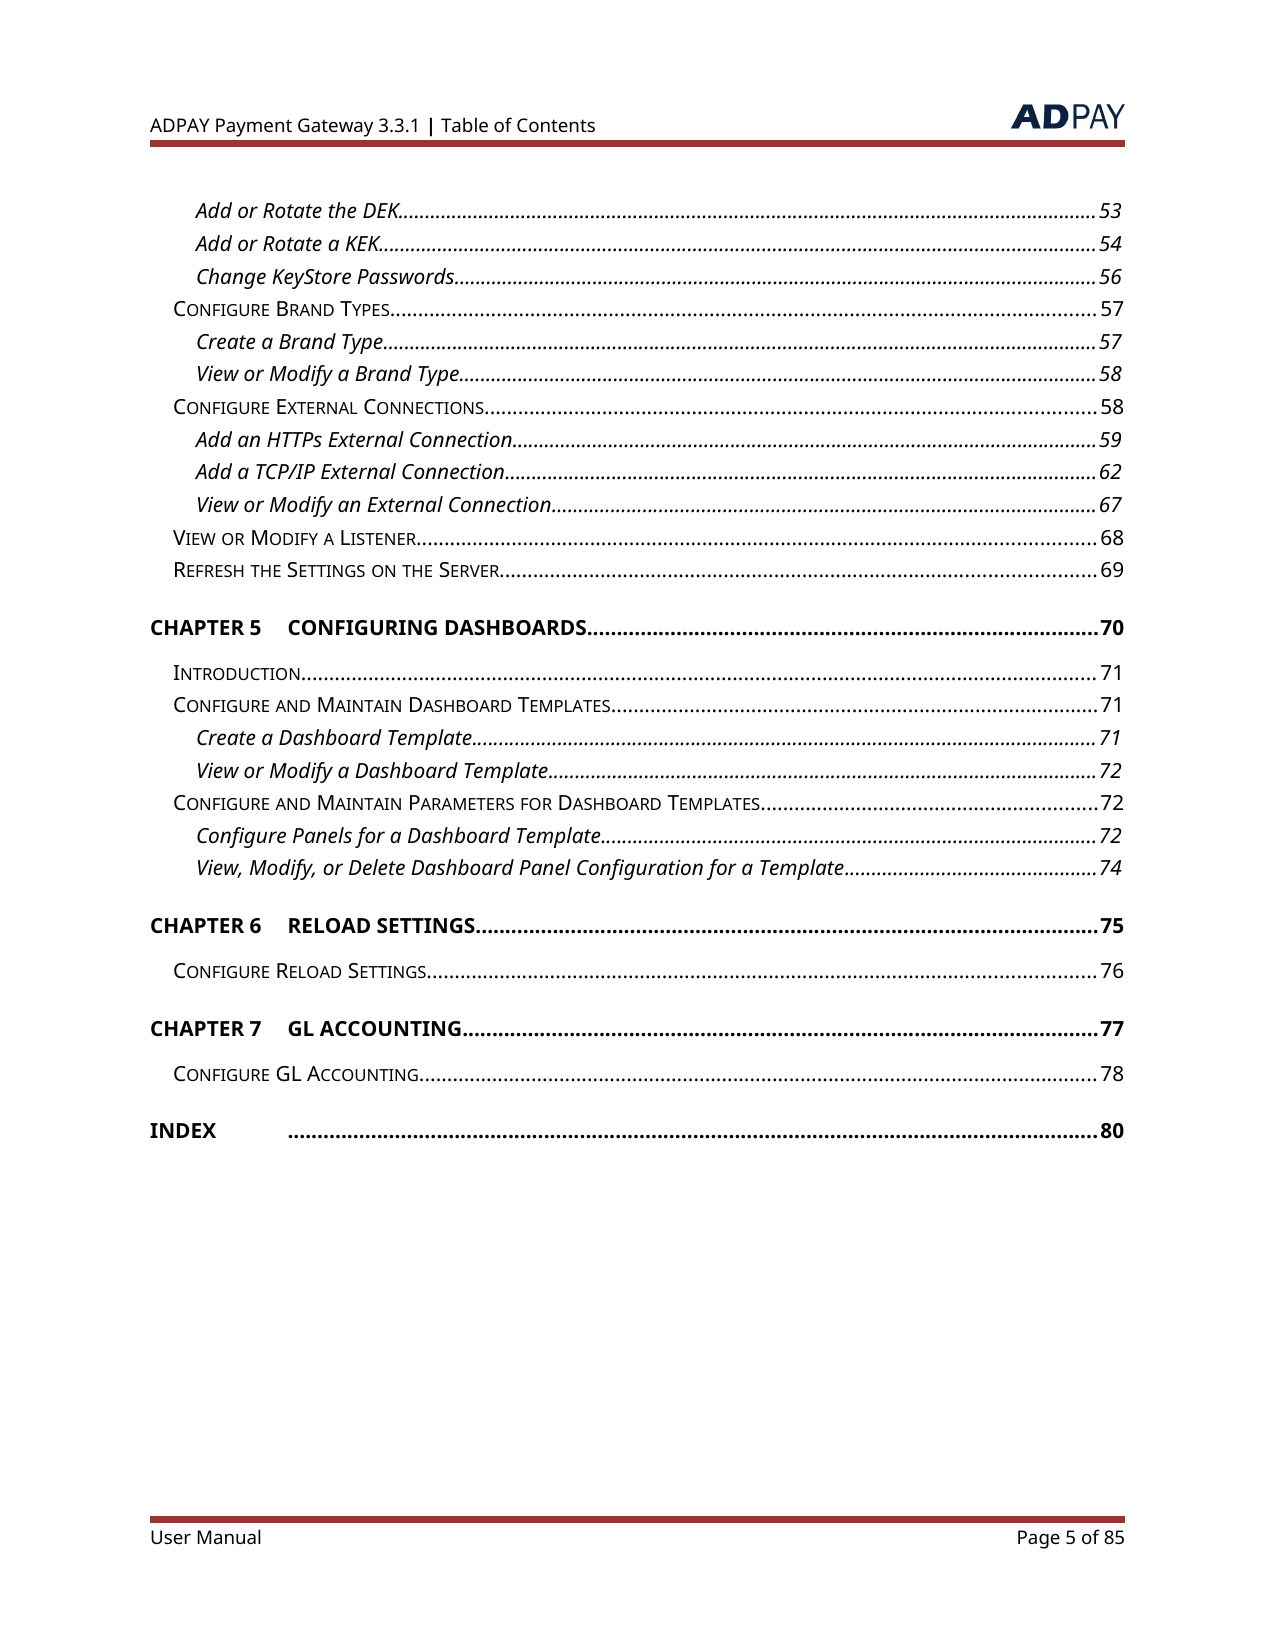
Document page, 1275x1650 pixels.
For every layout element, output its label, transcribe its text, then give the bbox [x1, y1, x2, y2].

text Chapter 6 Reload Settings 75 [150, 911, 1125, 939]
text Introduction 71 [173, 658, 1125, 686]
text Configure Brand Types 57 [173, 294, 1125, 323]
text Chapter 5 Configuring Dashboards 70 [150, 613, 1125, 641]
text Configure and Maintain Dashboard Templates 71 [173, 691, 1125, 719]
text View or Modify a Brand Type 58 [196, 359, 1125, 388]
text Configure Panels for a Dashboard Template 72 [196, 821, 1125, 849]
text Configure and Maintain Parameters for Dashboard Templates 72 [173, 788, 1125, 817]
text Change KeyStore Passwords 56 [196, 262, 1125, 290]
text Add an HTTPs External Connection 59 [196, 425, 1125, 453]
text Add a TCP/IP External Connection 62 [196, 457, 1125, 486]
text View or Modify a Dashboard Template 72 [196, 756, 1125, 784]
text Chapter 7 GL Accounting 77 [150, 1014, 1125, 1042]
text Configure GL Accounting 78 [173, 1059, 1125, 1087]
text Configure External Connections 58 [173, 392, 1125, 421]
text Create a Brand Type 57 [196, 327, 1125, 355]
text View or Modify a Listener 68 [173, 523, 1125, 551]
text Add or Rotate a KEK 54 [196, 229, 1125, 258]
text Create a Dashboard Template 71 [196, 723, 1125, 752]
picture [1011, 100, 1125, 133]
text View, Modify, or Delete Dashboard Panel Configuration for a Template 74 [196, 853, 1125, 882]
text Index 80 [150, 1117, 1125, 1145]
text Configure Reload Settings 76 [173, 956, 1125, 985]
text View or Modify an External Connection 67 [196, 490, 1125, 518]
text Add or Rotate the DEK 53 [196, 197, 1125, 225]
text Refresh the Settings on the Server 69 [173, 555, 1125, 584]
